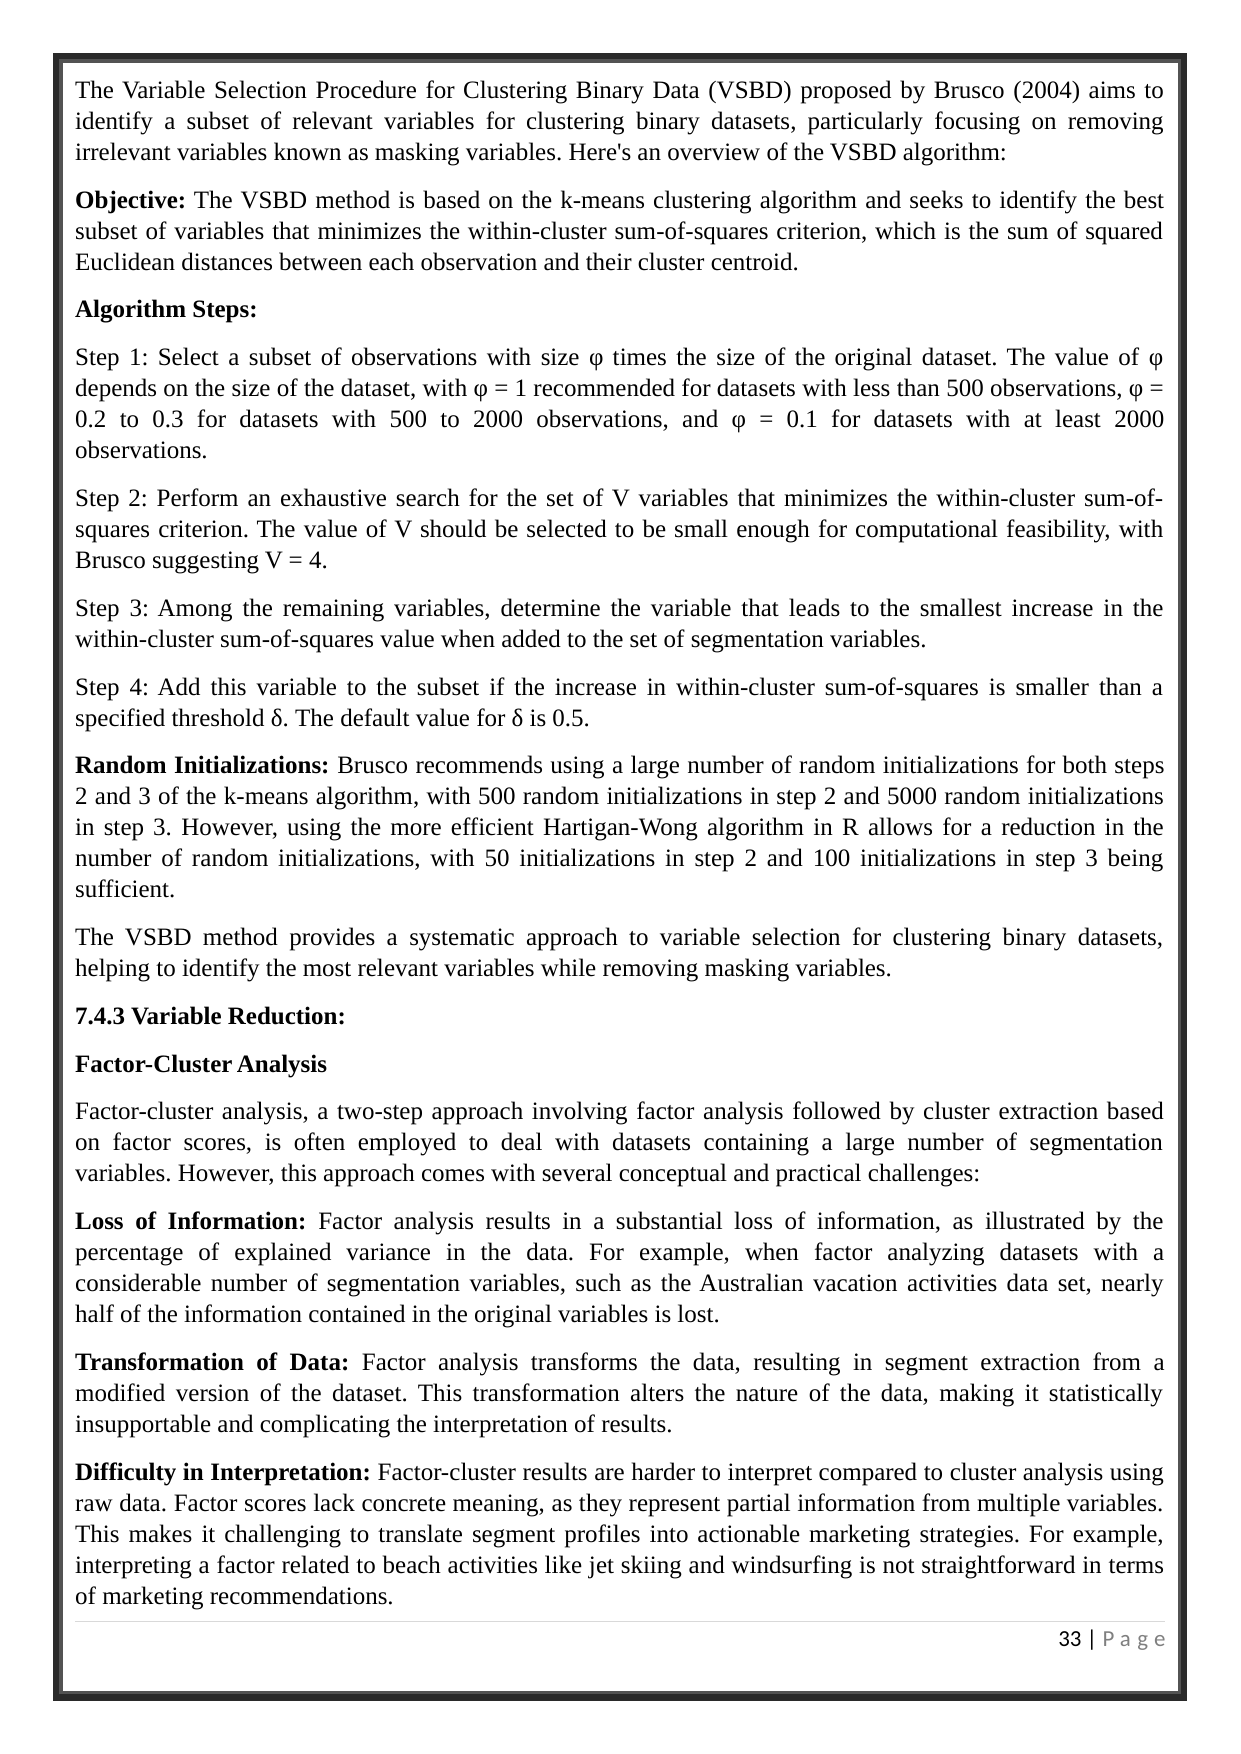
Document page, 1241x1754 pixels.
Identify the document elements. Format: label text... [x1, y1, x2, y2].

text Algorithm Steps: [75, 294, 1165, 323]
text Random Initializations: Brusco recommends using a large number of random initializations for both steps 2 and 3 of the k-means algorithm, with 500 random initializations in step 2 and 5000 random initializations in step 3. However, using the more efficient Hartigan-Wong algorithm in R allows for a reduction in the number of random initializations, with 50 initializations in step 2 and 100 initializations in step 3 being sufficient. [75, 750, 1165, 903]
text Step 4: Add this variable to the subset if the increase in within-cluster sum-of-squares is smaller than a specified threshold δ. The default value for δ is 0.5. [75, 672, 1165, 731]
text 7.4.3 Variable Reduction: [75, 1001, 1165, 1030]
text Objective: The VSBD method is based on the k-means clustering algorithm and seeks to identify the best subset of variables that minimizes the within-cluster sum-of-squares criterion, which is the sum of squared Euclidean distances between each observation and their cluster centroid. [75, 185, 1165, 276]
text Factor-cluster analysis, a two-step approach involving factor analysis followed by cluster extraction based on factor scores, is often employed to deal with datasets containing a large number of segmentation variables. However, this approach comes with several conceptual and practical challenges: [75, 1096, 1165, 1187]
text Step 2: Perform an exhaustive search for the set of V variables that minimizes the within-cluster sum-of-squares criterion. The value of V should be selected to be small enough for computational feasibility, with Brusco suggesting V = 4. [75, 483, 1165, 574]
text The VSBD method provides a systematic approach to variable selection for clustering binary datasets, helping to identify the most relevant variables while removing masking variables. [75, 922, 1165, 982]
text Difficulty in Interpretation: Factor-cluster results are harder to interpret compared to cluster analysis using raw data. Factor scores lack concrete meaning, as they represent partial information from multiple variables. This makes it challenging to translate segment profiles into actionable marketing strategies. For example, interpreting a factor related to beach activities like jet skiing and windsurfing is not straightforward in terms of marketing recommendations. [75, 1457, 1165, 1610]
text Factor-Cluster Analysis [75, 1049, 1165, 1077]
text Step 3: Among the remaining variables, determine the variable that leads to the smallest increase in the within-cluster sum-of-squares value when added to the set of segmentation variables. [75, 593, 1165, 653]
text Step 1: Select a subset of observations with size φ times the size of the original dataset. The value of φ depends on the size of the dataset, with φ = 1 recommended for datasets with less than 500 observations, φ = 0.2 to 0.3 for datasets with 500 to 2000 observations, and φ = 0.1 for datasets with at least 2000 observations. [75, 342, 1165, 464]
text Transformation of Data: Factor analysis transforms the data, resulting in segment extraction from a modified version of the dataset. This transformation alters the nature of the data, making it statistically insupportable and complicating the interpretation of results. [75, 1347, 1165, 1438]
text The Variable Selection Procedure for Clustering Binary Data (VSBD) proposed by Brusco (2004) aims to identify a subset of relevant variables for clustering binary datasets, particularly focusing on removing irrelevant variables known as masking variables. Here's an overview of the VSBD algorithm: [75, 75, 1165, 166]
text Loss of Information: Factor analysis results in a substantial loss of information, as illustrated by the percentage of explained variance in the data. For example, when factor analyzing datasets with a considerable number of segmentation variables, such as the Australian vacation activities data set, nearly half of the information contained in the original variables is lost. [75, 1206, 1165, 1328]
